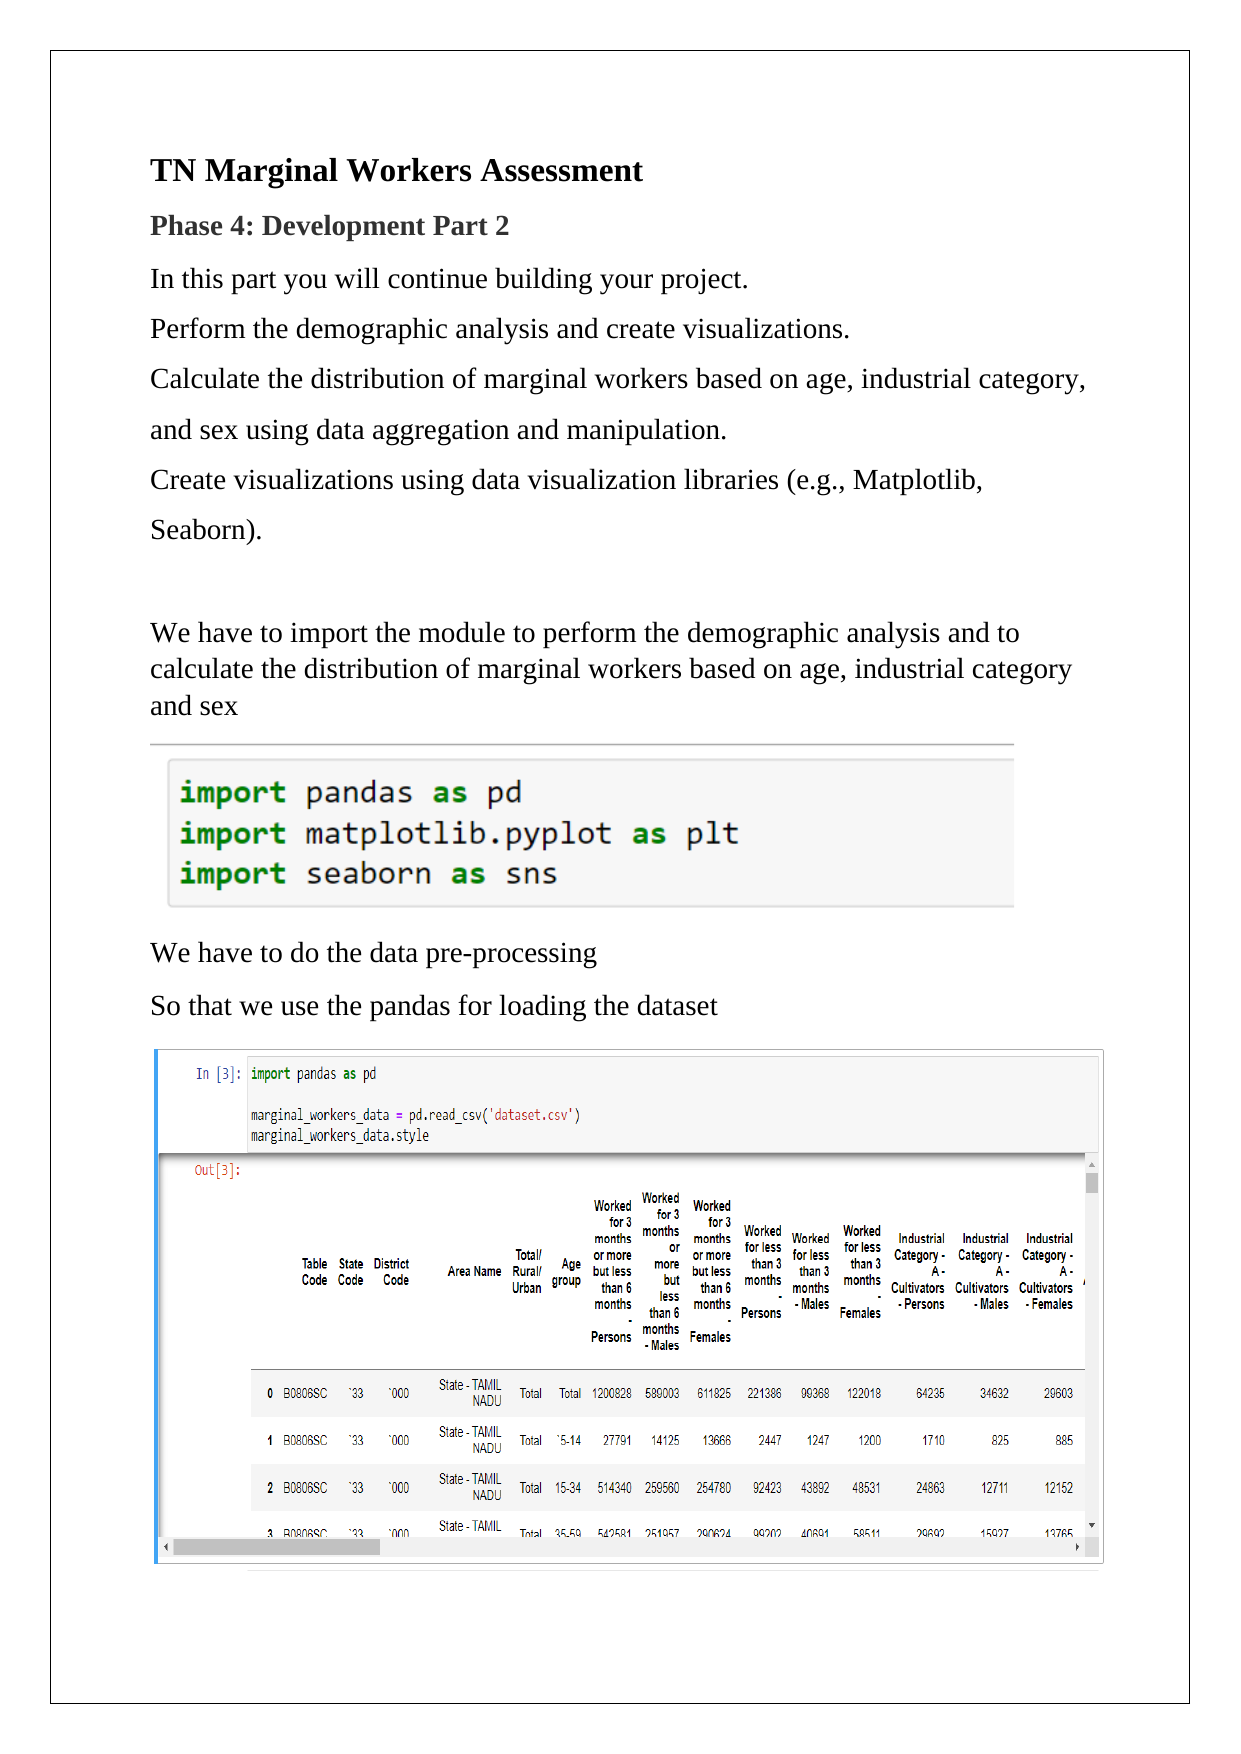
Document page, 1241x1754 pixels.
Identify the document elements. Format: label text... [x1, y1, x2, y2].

text So that we use the pandas for loading the dataset [150, 988, 1090, 1022]
text Phase 4: Development Part 2 [150, 208, 1090, 242]
picture [150, 1041, 1107, 1571]
text Create visualizations using data visualization libraries (e.g., Matplotlib, Seaborn). [150, 462, 1090, 546]
text In this part you will continue building your project. [150, 261, 1090, 294]
text Calculate the distribution of marginal workers based on age, industrial category, and sex using data aggregation and manipulation. [150, 361, 1090, 445]
text Perform the demographic analysis and create visualizations. [150, 311, 1090, 345]
picture [150, 740, 1015, 917]
text We have to do the data pre-processing [150, 936, 1090, 969]
text We have to import the module to perform the demographic analysis and to calculate the distribution of marginal workers based on age, industrial category and sex [150, 616, 1090, 721]
text TN Marginal Workers Assessment [150, 150, 1090, 188]
